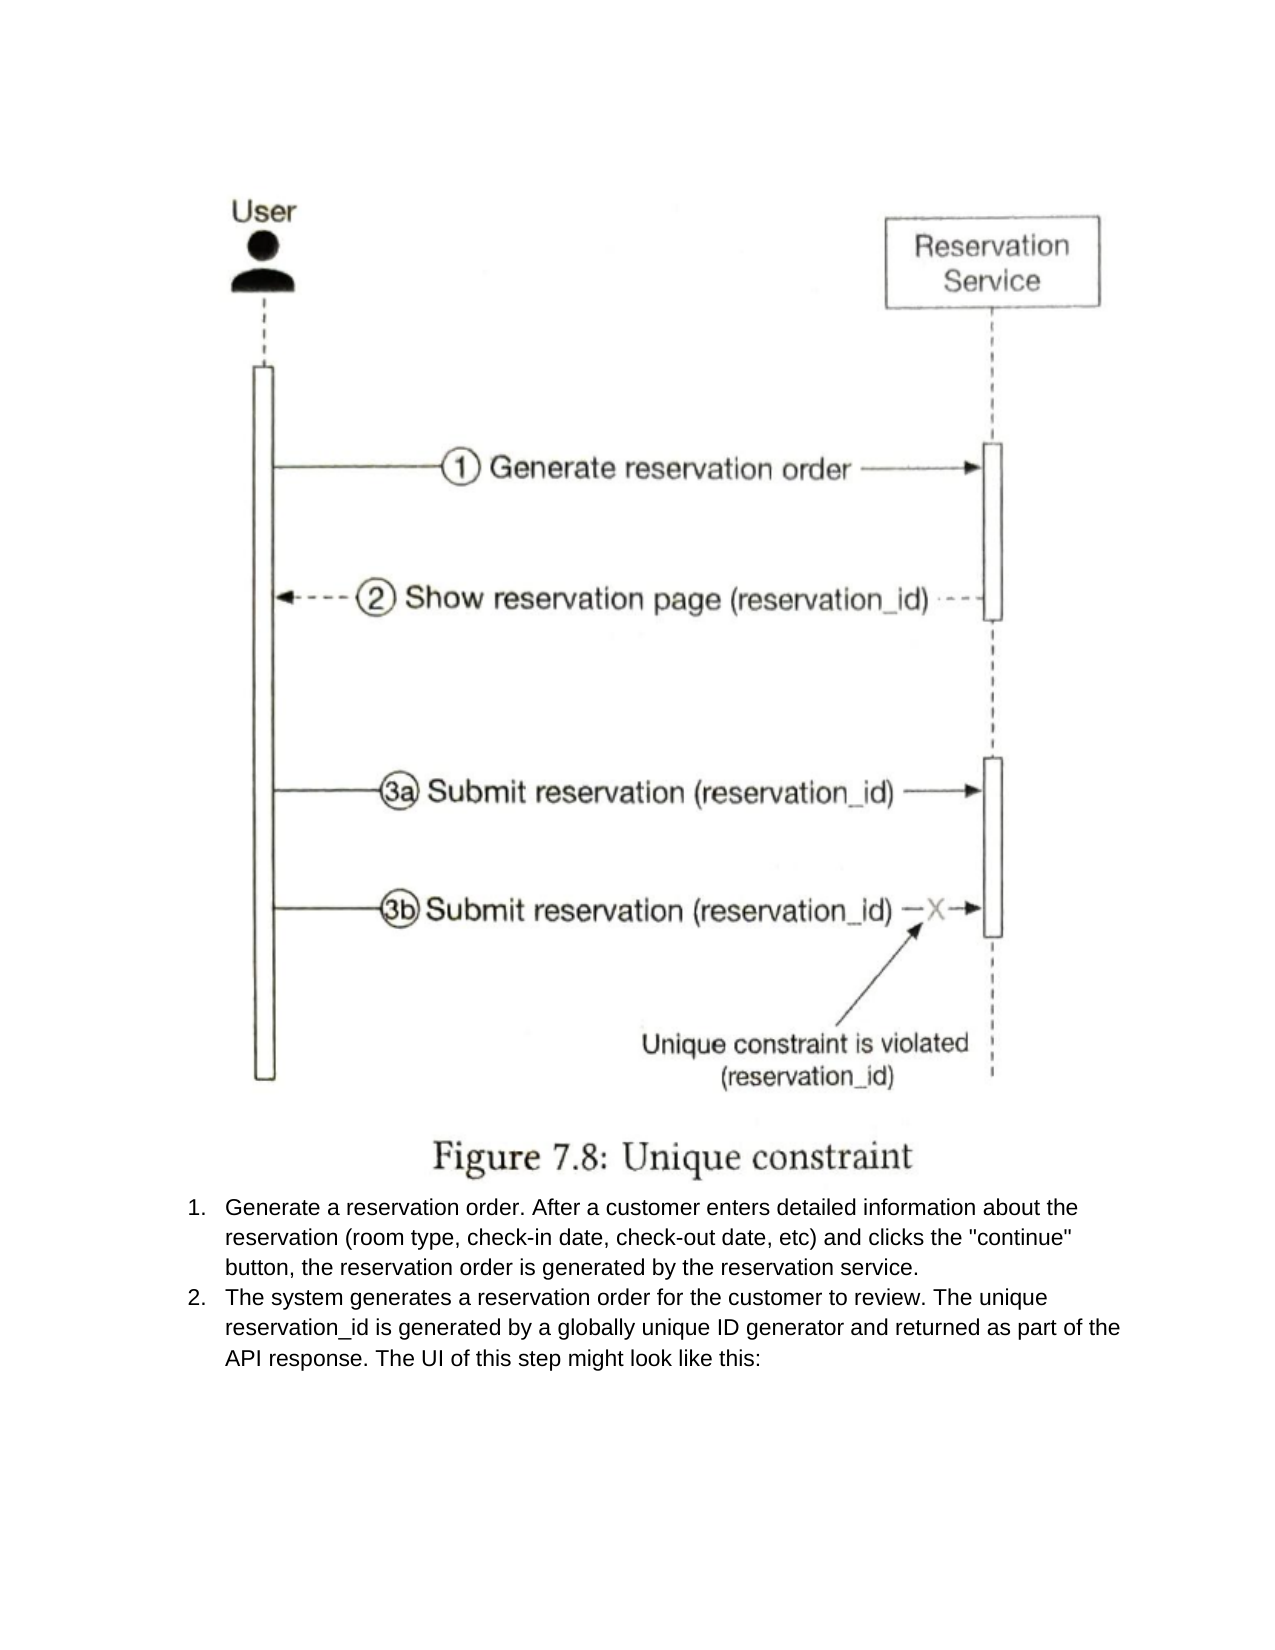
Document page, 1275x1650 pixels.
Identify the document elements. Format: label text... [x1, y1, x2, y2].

list The system generates a reservation order for the customer to review. The unique reservation_id is generated by a globally unique ID generator and returned as part of the API response. The UI of this step might look like this: [187, 1284, 1125, 1371]
picture [150, 150, 1125, 1190]
list Generate a reservation order. After a customer enters detailed information about the reservation (room type, check-in date, check-out date, etc) and clicks the "continue" button, the reservation order is generated by the reservation service. [187, 1193, 1125, 1280]
